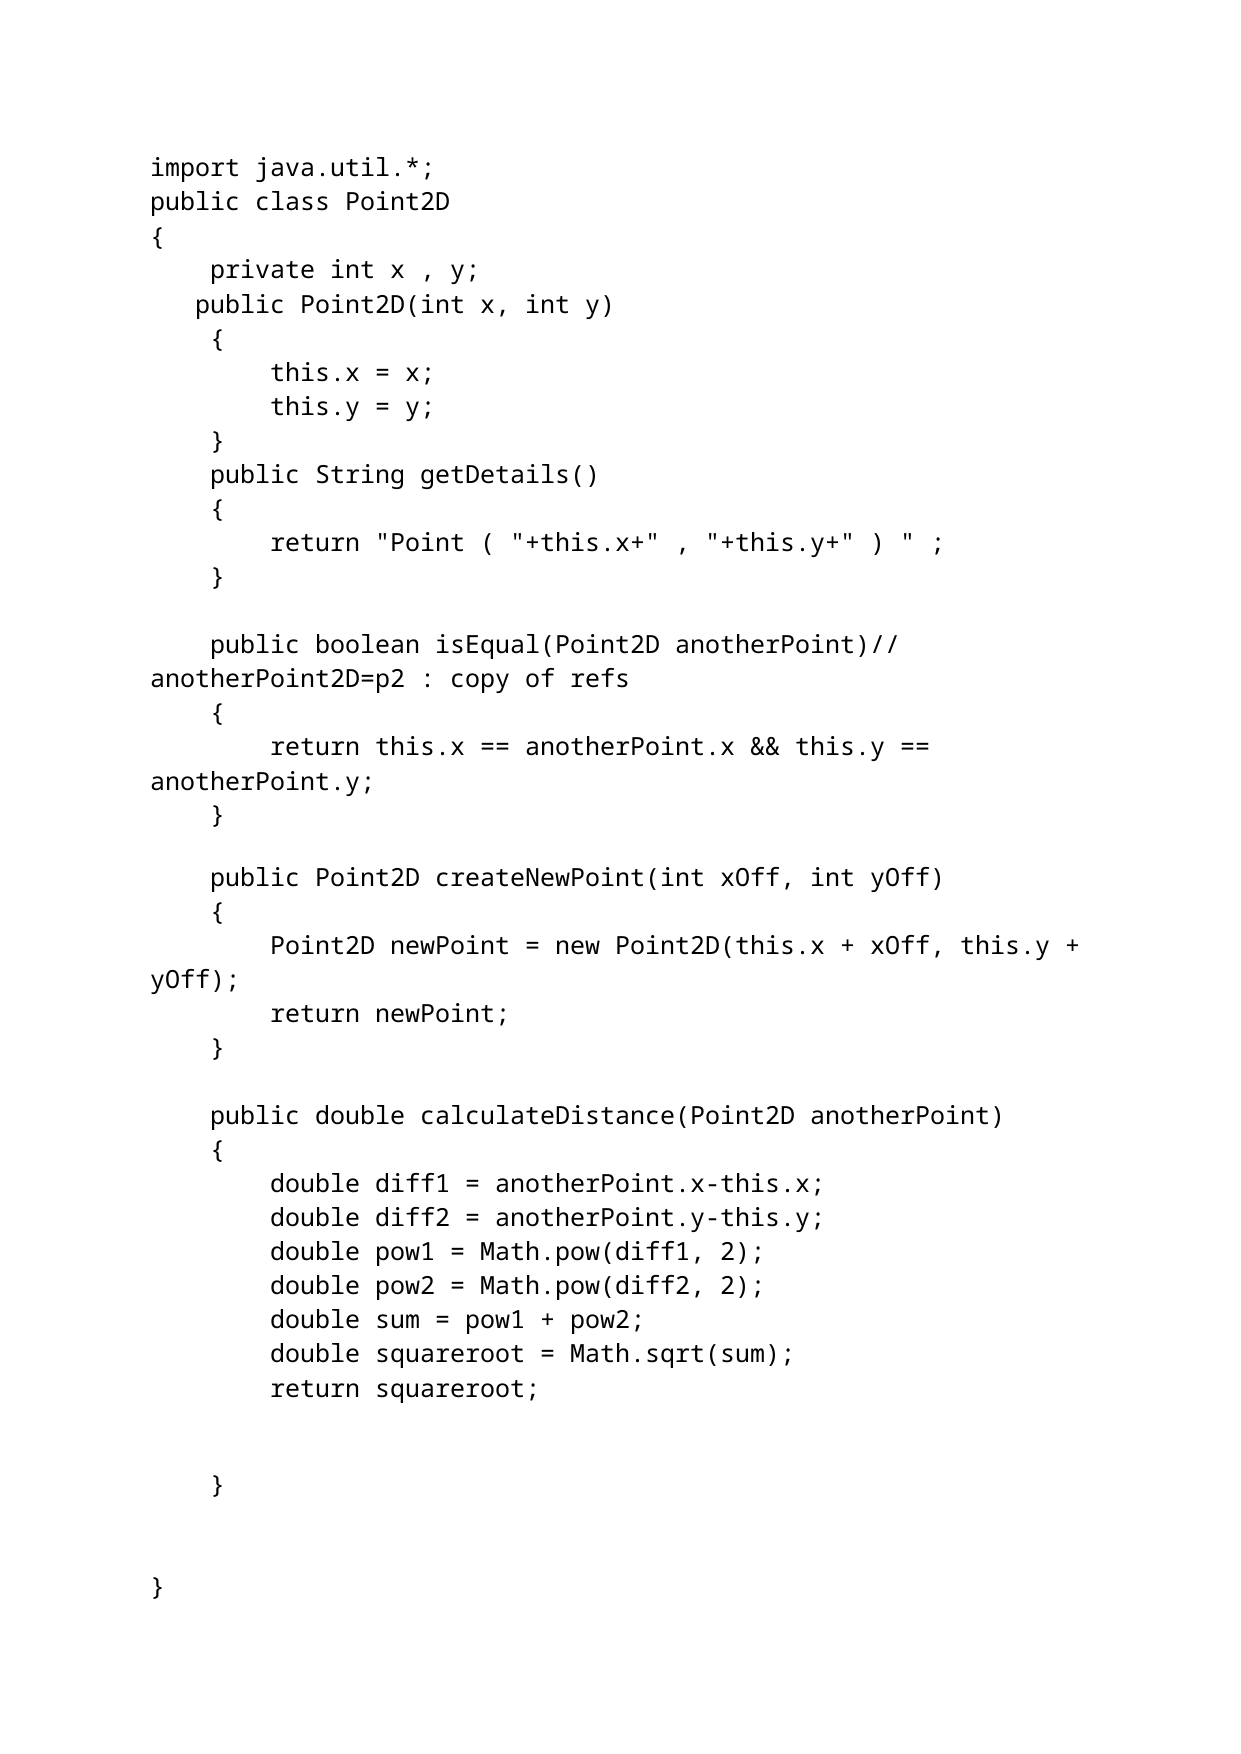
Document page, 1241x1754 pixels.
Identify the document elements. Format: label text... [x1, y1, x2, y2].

text Point2D newPoint = new Point2D(this.x + xOff, this.y + yOff); [150, 927, 1090, 996]
text public String getDetails() [150, 457, 1090, 491]
text } [150, 559, 1090, 593]
text } [150, 797, 1090, 831]
text double diff2 = anotherPoint.y-this.y; [150, 1200, 1090, 1234]
text double sum = pow1 + pow2; [150, 1302, 1090, 1336]
text double diff1 = anotherPoint.x-this.x; [150, 1166, 1090, 1200]
text public double calculateDistance(Point2D anotherPoint) [150, 1098, 1090, 1132]
text } [150, 1568, 1090, 1603]
text } [150, 422, 1090, 457]
text { [150, 320, 1090, 354]
text double pow2 = Math.pow(diff2, 2); [150, 1268, 1090, 1302]
text public class Point2D [150, 184, 1090, 218]
text private int x , y; [150, 252, 1090, 286]
text { [150, 695, 1090, 729]
text } [150, 1029, 1090, 1064]
text this.y = y; [150, 388, 1090, 422]
text return "Point ( "+this.x+" , "+this.y+" ) " ; [150, 525, 1090, 559]
text import java.util.*; [150, 150, 1090, 184]
text double squareroot = Math.sqrt(sum); [150, 1336, 1090, 1370]
text public Point2D createNewPoint(int xOff, int yOff) [150, 859, 1090, 893]
text double pow1 = Math.pow(diff1, 2); [150, 1234, 1090, 1268]
text return newPoint; [150, 996, 1090, 1029]
text this.x = x; [150, 354, 1090, 388]
text { [150, 893, 1090, 927]
text return this.x == anotherPoint.x && this.y == anotherPoint.y; [150, 729, 1090, 797]
text { [150, 491, 1090, 525]
text return squareroot; [150, 1370, 1090, 1404]
text { [150, 218, 1090, 252]
text { [150, 1132, 1090, 1166]
text } [150, 1466, 1090, 1500]
text public Point2D(int x, int y) [150, 286, 1090, 320]
text public boolean isEqual(Point2D anotherPoint)// anotherPoint2D=p2 : copy of refs [150, 627, 1090, 695]
